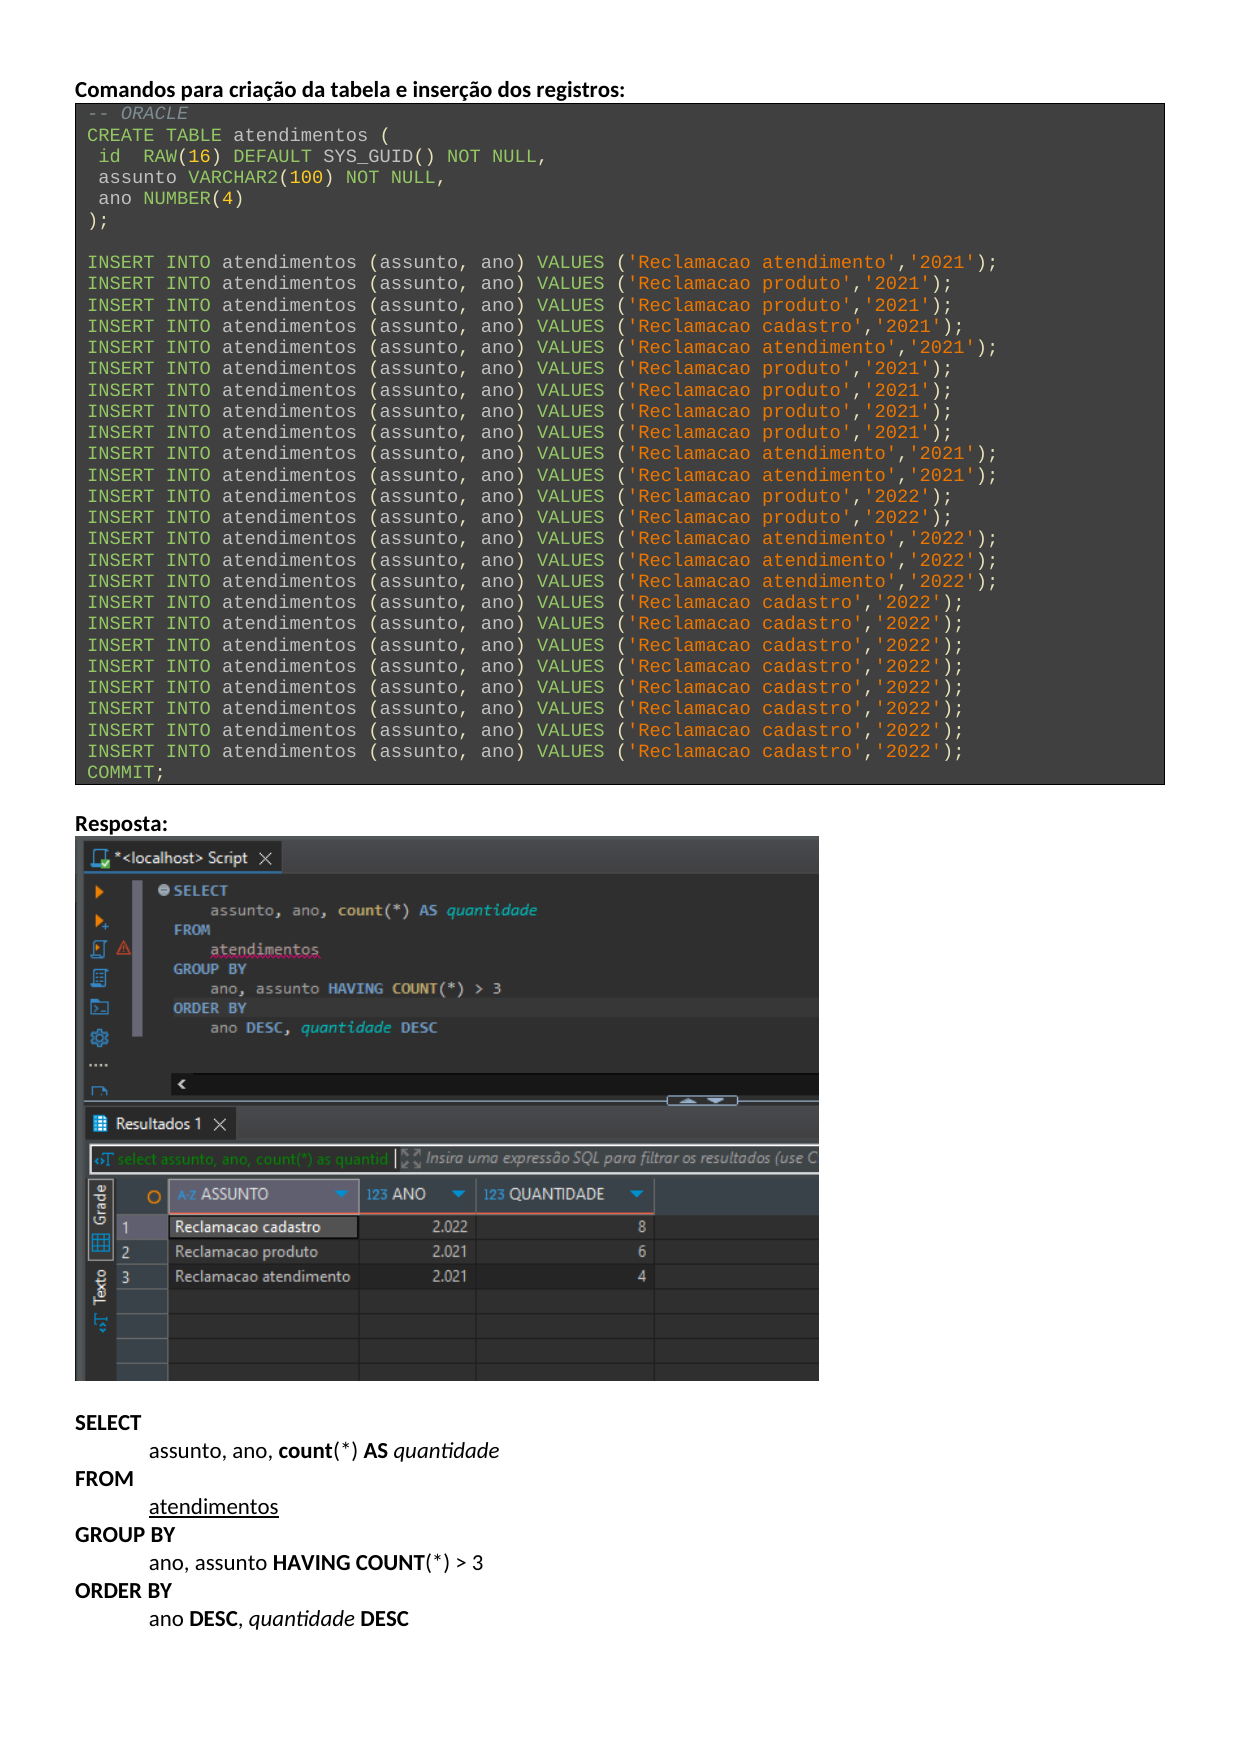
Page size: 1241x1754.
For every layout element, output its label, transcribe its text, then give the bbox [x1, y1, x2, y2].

text FROM [75, 1464, 1165, 1492]
text ano, assunto HAVING COUNT(*) > 3 [75, 1548, 1165, 1576]
table_header -- ORACLE CREATE TABLE atendimentos ( id RAW(16) DEFAULT SYS_GUID() NOT NULL, assunto VARCHAR2(100) NOT NULL, ano NUMBER(4) ); INSERT INTO atendimentos (assunto, ano) VALUES ('Reclamacao atendimento','2021'); INSERT INTO atendimentos (assunto, ano) VALUES ('Reclamacao produto','2021'); INSERT INTO atendimentos (assunto, ano) VALUES ('Reclamacao produto','2021'); INSERT INTO atendimentos (assunto, ano) VALUES ('Reclamacao cadastro','2021'); INSERT INTO atendimentos (assunto, ano) VALUES ('Reclamacao atendimento','2021'); INSERT INTO atendimentos (assunto, ano) VALUES ('Reclamacao produto','2021'); INSERT INTO atendimentos (assunto, ano) VALUES ('Reclamacao produto','2021'); INSERT INTO atendimentos (assunto, ano) VALUES ('Reclamacao produto','2021'); INSERT INTO atendimentos (assunto, ano) VALUES ('Reclamacao produto','2021'); INSERT INTO atendimentos (assunto, ano) VALUES ('Reclamacao atendimento','2021'); INSERT INTO atendimentos (assunto, ano) VALUES ('Reclamacao atendimento','2021'); INSERT INTO atendimentos (assunto, ano) VALUES ('Reclamacao produto','2022'); INSERT INTO atendimentos (assunto, ano) VALUES ('Reclamacao produto','2022'); INSERT INTO atendimentos (assunto, ano) VALUES ('Reclamacao atendimento','2022'); INSERT INTO atendimentos (assunto, ano) VALUES ('Reclamacao atendimento','2022'); INSERT INTO atendimentos (assunto, ano) VALUES ('Reclamacao atendimento','2022'); INSERT INTO atendimentos (assunto, ano) VALUES ('Reclamacao cadastro','2022'); INSERT INTO atendimentos (assunto, ano) VALUES ('Reclamacao cadastro','2022'); INSERT INTO atendimentos (assunto, ano) VALUES ('Reclamacao cadastro','2022'); INSERT INTO atendimentos (assunto, ano) VALUES ('Reclamacao cadastro','2022'); INSERT INTO atendimentos (assunto, ano) VALUES ('Reclamacao cadastro','2022'); INSERT INTO atendimentos (assunto, ano) VALUES ('Reclamacao cadastro','2022'); INSERT INTO atendimentos (assunto, ano) VALUES ('Reclamacao cadastro','2022'); INSERT INTO atendimentos (assunto, ano) VALUES ('Reclamacao cadastro','2022'); COMMIT; [76, 104, 1164, 784]
text assunto, ano, count(*) AS quantidade [75, 1436, 1165, 1464]
text Resposta: [75, 809, 1165, 837]
text ano DESC, quantidade DESC [75, 1604, 1165, 1632]
picture [75, 836, 819, 1381]
text atendimentos [75, 1492, 1165, 1520]
text ORDER BY [75, 1576, 1165, 1604]
text Comandos para criação da tabela e inserção dos registros: [75, 75, 1165, 103]
text GROUP BY [75, 1520, 1165, 1548]
text SELECT [75, 1408, 1165, 1436]
